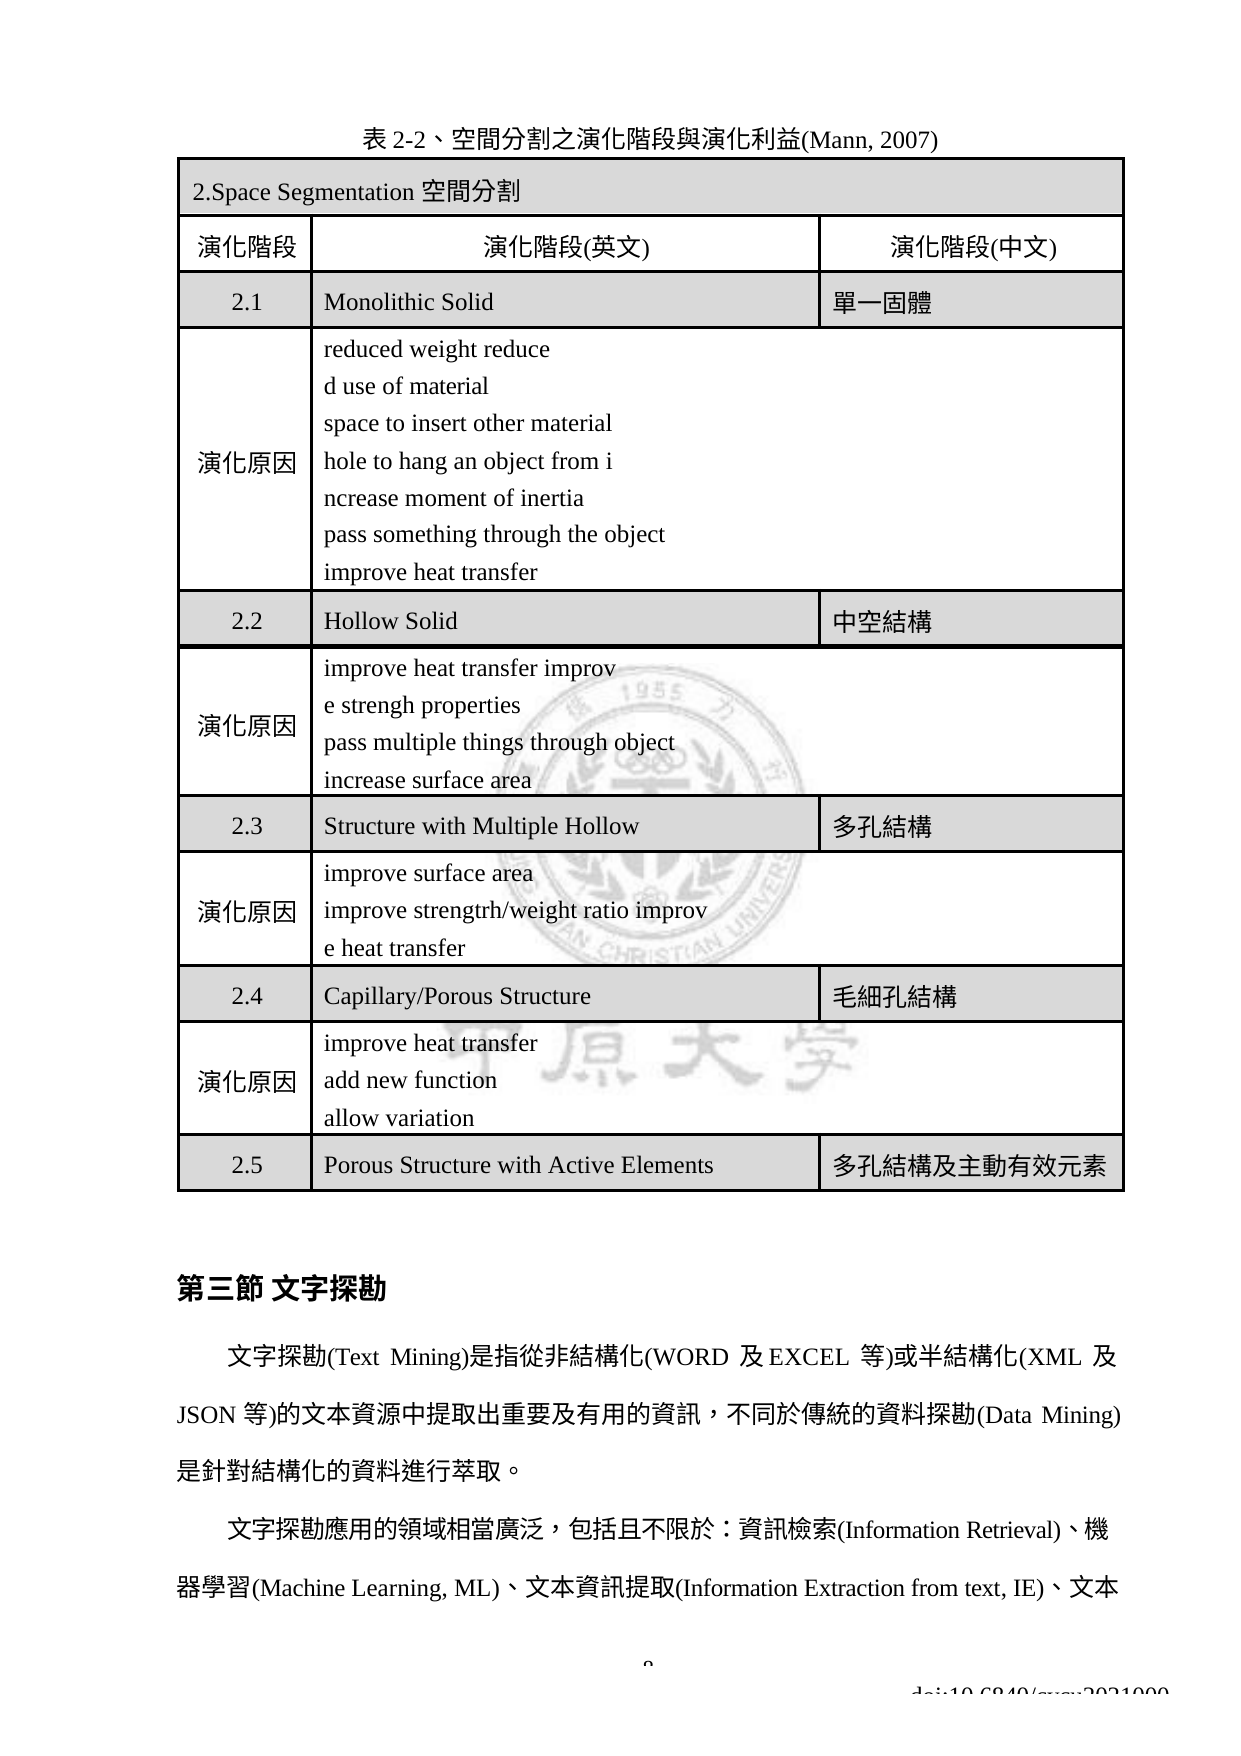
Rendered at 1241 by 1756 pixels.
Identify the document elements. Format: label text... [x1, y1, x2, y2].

table_cell Monolithic Solid [313, 273, 818, 326]
table_cell 2.5 [180, 1136, 310, 1189]
table_cell improve surface area improve strengtrh/weight ratio improve heat transfer [313, 853, 1122, 963]
table_cell 中空結構 [821, 592, 1122, 644]
subtitle 第三節 文字探勘 [177, 1266, 1161, 1308]
text 表 2-2、空間分割之演化階段與演化利益(Mann, 2007) [139, 120, 1161, 156]
text 是針對結構化的資料進行萃取。 [177, 1452, 1161, 1488]
text JSON 等)的文本資源中提取出重要及有用的資訊，不同於傳統的資料探勘(Data Mining) [177, 1394, 1161, 1430]
table_cell 2.4 [180, 967, 310, 1020]
table_cell 演化原因 [180, 329, 310, 589]
table_cell 多孔結構 [821, 797, 1122, 850]
table_cell Structure with Multiple Hollow [313, 797, 818, 850]
table_cell 演化原因 [180, 649, 310, 793]
table_cell improve heat transfer improve strengh properties pass multiple things through object increase surface area [313, 649, 1122, 793]
table_cell 單一固體 [821, 273, 1122, 326]
table_cell 多孔結構及主動有效元素 [821, 1136, 1122, 1189]
table_cell 演化階段(中文) [821, 217, 1122, 270]
table_cell 2.1 [180, 273, 310, 326]
table_cell 毛細孔結構 [821, 967, 1122, 1020]
table_cell 演化階段(英文) [313, 217, 818, 270]
text 文字探勘(Text Mining)是指從非結構化(WORD 及 EXCEL 等)或半結構化(XML 及 [227, 1337, 1161, 1373]
table_cell 2.3 [180, 797, 310, 850]
table_cell 演化階段 [180, 217, 310, 270]
table_cell Hollow Solid [313, 592, 818, 644]
table_cell improve heat transfer add new function allow variation [313, 1023, 1122, 1132]
table_cell Capillary/Porous Structure [313, 967, 818, 1020]
table_cell reduced weight reduced use of material space to insert other material hole to hang an object from increase moment of inertia pass something through the object improve heat transfer [313, 329, 1122, 589]
table_cell 2.2 [180, 592, 310, 644]
table_cell Porous Structure with Active Elements [313, 1136, 818, 1189]
table_cell 演化原因 [180, 853, 310, 963]
table_cell 演化原因 [180, 1023, 310, 1132]
text 文字探勘應用的領域相當廣泛，包括且不限於：資訊檢索(Information Retrieval)、機器學習(Machine Learning, ML)、文本資訊提取(Information Extraction from text, IE)、文本 [177, 1509, 1123, 1603]
table_header 2.Space Segmentation 空間分割 [180, 160, 1122, 213]
